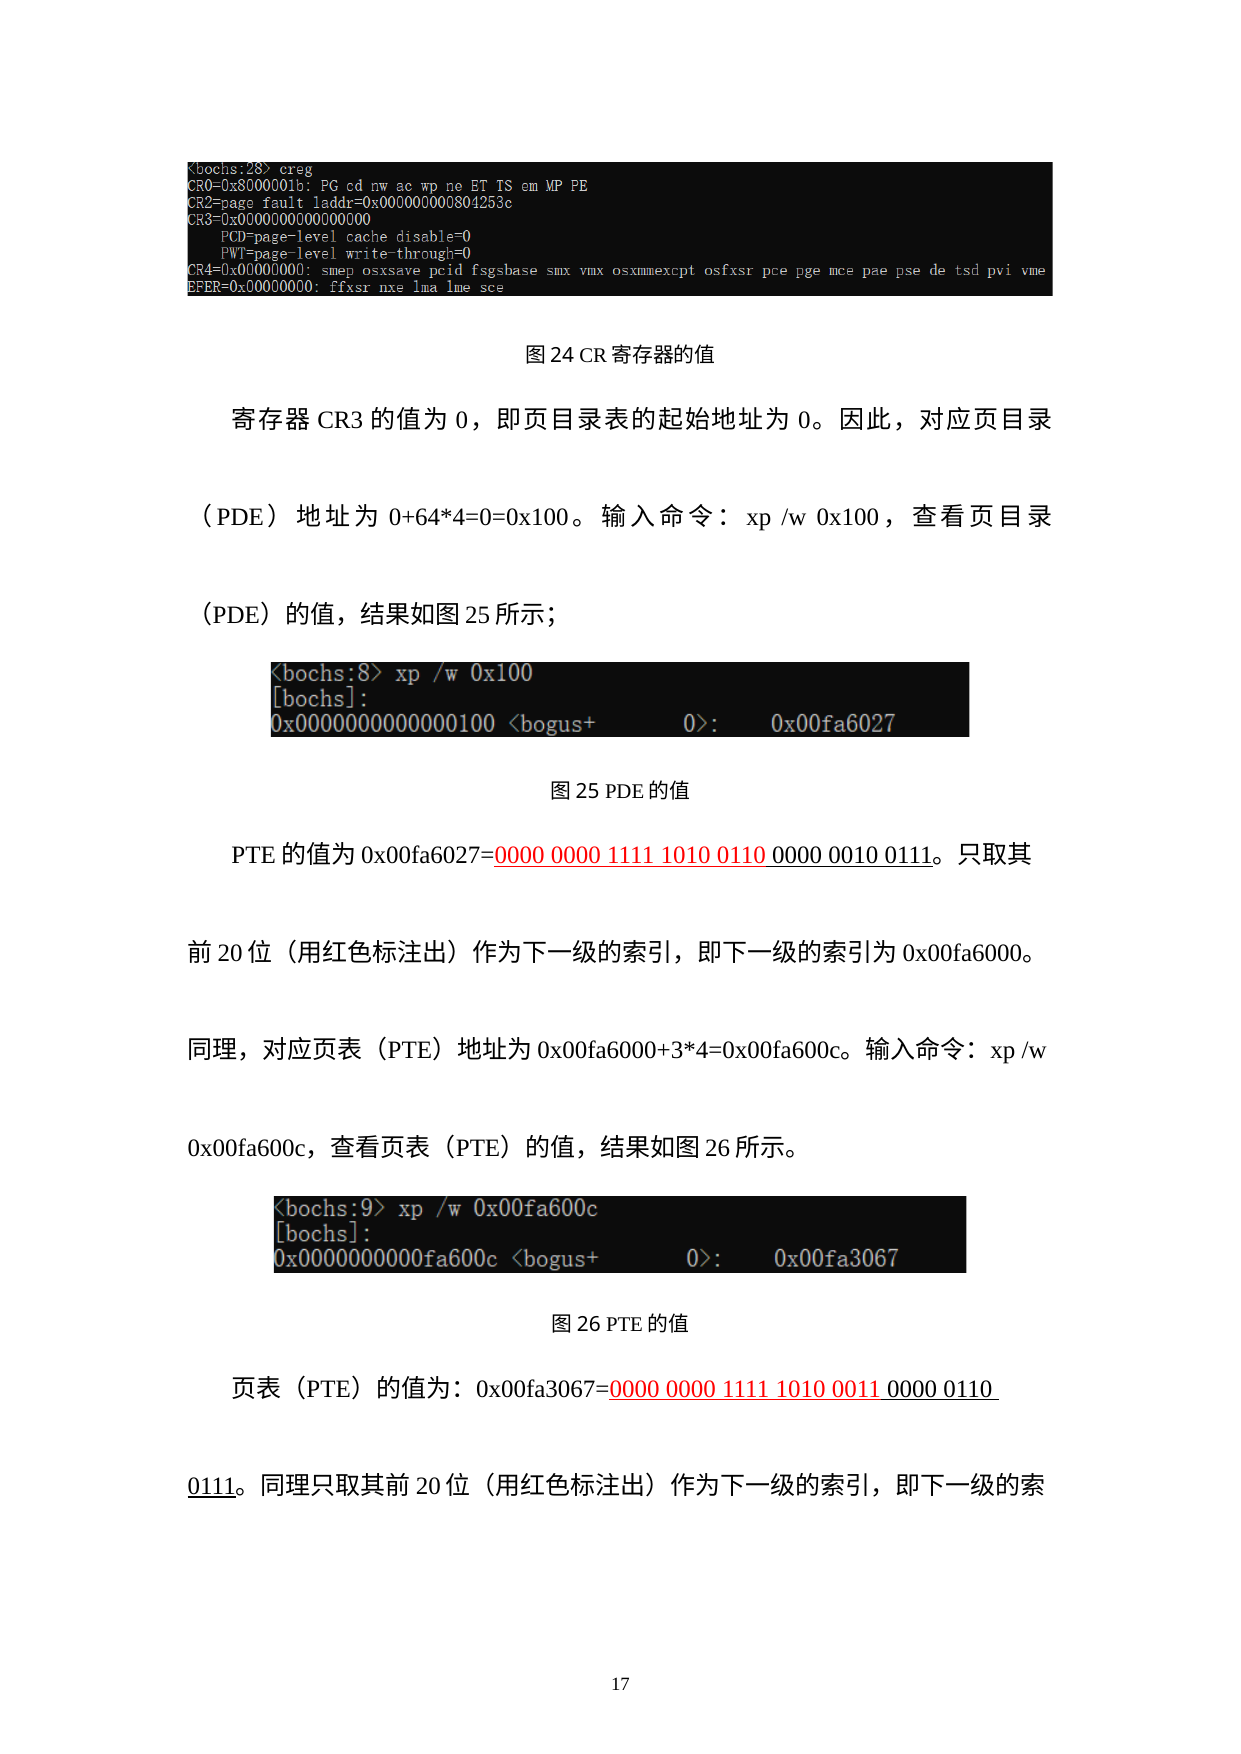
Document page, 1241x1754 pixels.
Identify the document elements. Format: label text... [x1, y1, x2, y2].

text 图26 PTE的值 [187, 1306, 1053, 1339]
text 寄存器CR3的值为0，即页目录表的起始地址为0。因此，对应页目录（PDE）地址为0+64*4=0=0x100。输入命令：xp /w 0x100，查看页目录（PDE）的值，结果如图25所示； [187, 385, 1053, 645]
text PTE的值为0x00fa6027=0000 0000 1111 1010 0110 0000 0010 0111。只取其前20位（用红色标注出）作为下一级的索引，即下一级的索引为0x00fa6000。同理，对应页表（PTE）地址为0x00fa6000+3*4=0x00fa600c。输入命令：xp /w 0x00fa600c，查看页表（PTE）的值，结果如图26所示。 [187, 821, 1053, 1178]
text 图25 PDE的值 [187, 773, 1053, 805]
picture [273, 1196, 967, 1273]
text 图24 CR寄存器的值 [187, 337, 1053, 369]
picture [187, 162, 1053, 296]
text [187, 1354, 1053, 1516]
picture [270, 662, 970, 737]
